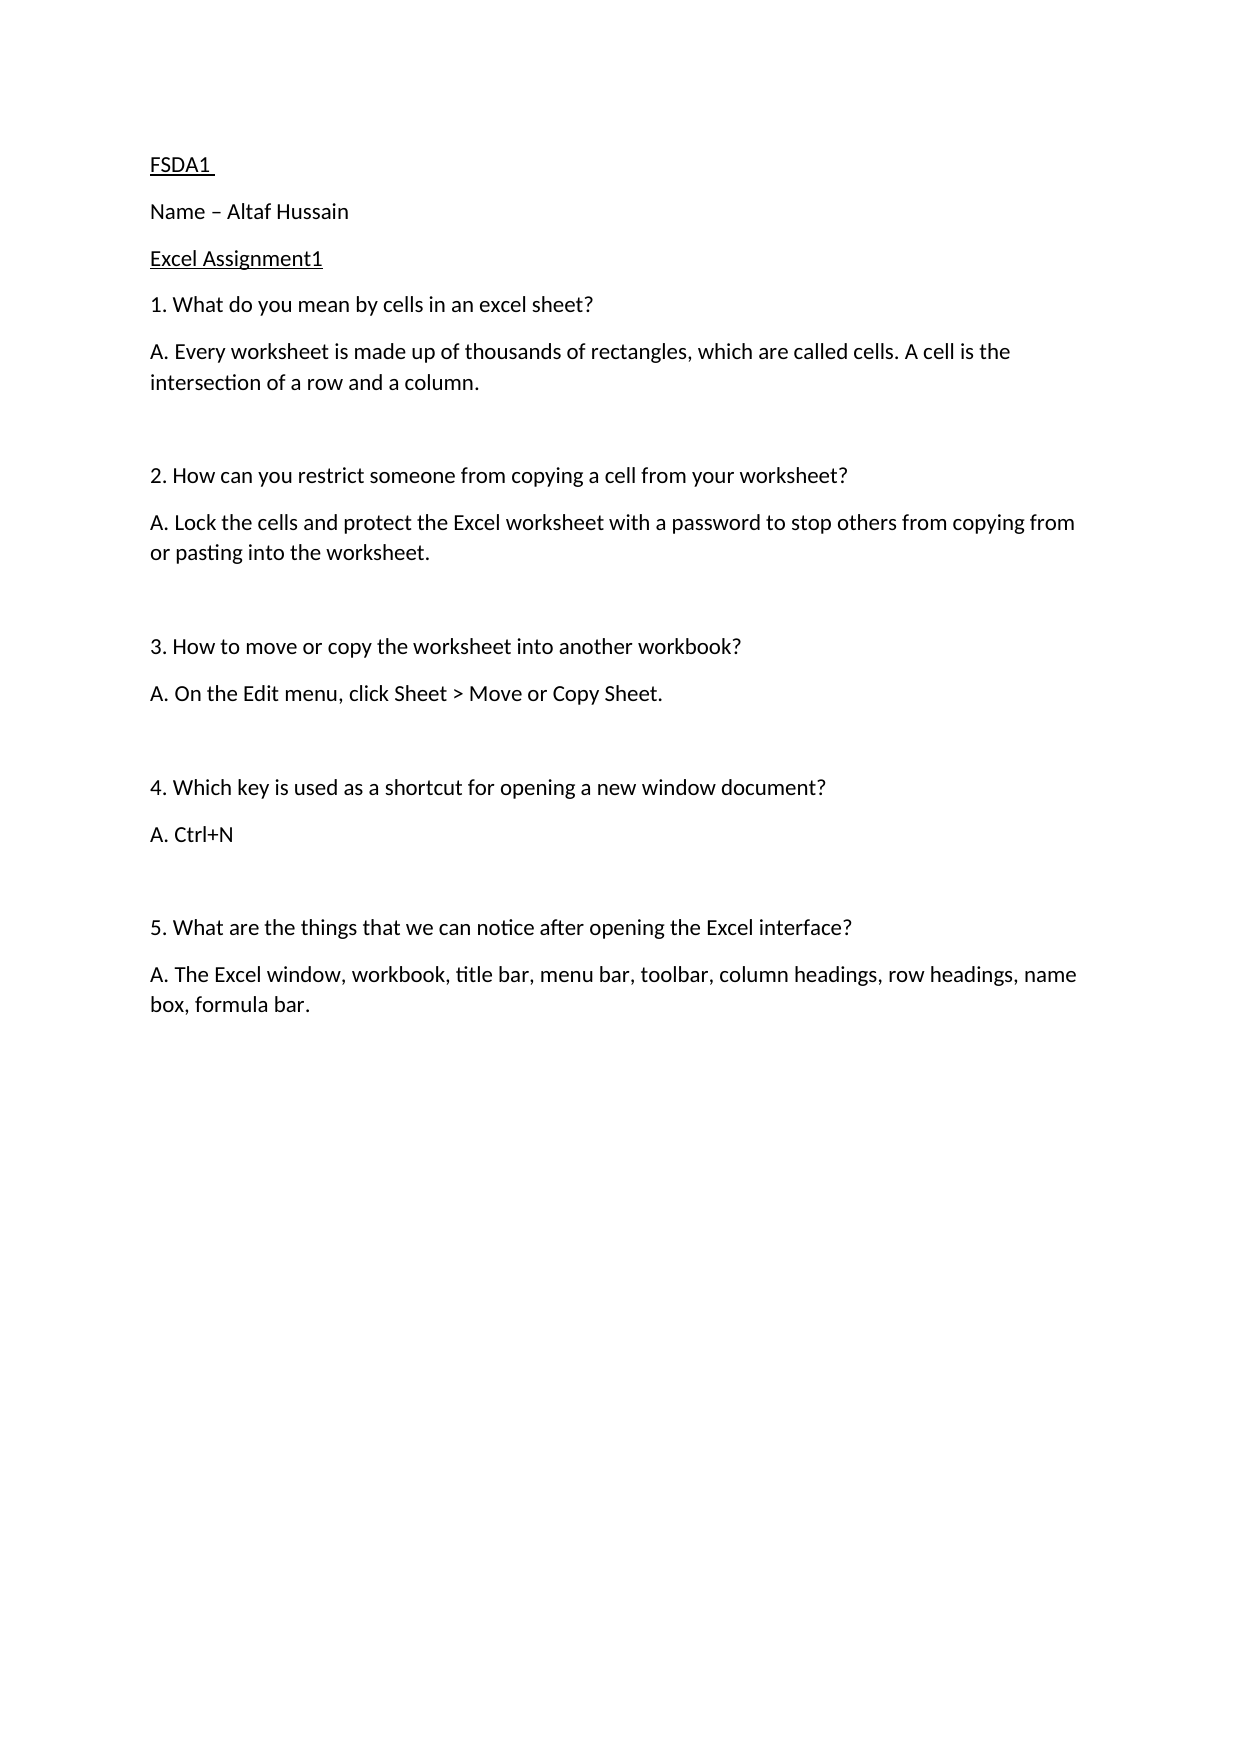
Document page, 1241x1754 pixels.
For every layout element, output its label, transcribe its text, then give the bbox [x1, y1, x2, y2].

text A. On the Edit menu, click Sheet > Move or Copy Sheet. [150, 679, 1090, 707]
text A. Lock the cells and protect the Excel worksheet with a password to stop others from copying from or pasting into the worksheet. [150, 508, 1090, 567]
text A. Ctrl+N [150, 820, 1090, 848]
text Name – Altaf Hussain [150, 197, 1090, 225]
text FSDA1 [150, 150, 1090, 178]
text 3. How to move or copy the worksheet into another workbook? [150, 632, 1090, 660]
text 1. What do you mean by cells in an excel sheet? [150, 291, 1090, 319]
text A. The Excel window, workbook, title bar, menu bar, toolbar, column headings, row headings, name box, formula bar. [150, 960, 1090, 1019]
text A. Every worksheet is made up of thousands of rectangles, which are called cells. A cell is the intersection of a row and a column. [150, 337, 1090, 396]
text Excel Assignment1 [150, 244, 1090, 272]
text 4. Which key is used as a shortcut for opening a new window document? [150, 773, 1090, 801]
text 5. What are the things that we can notice after opening the Excel interface? [150, 913, 1090, 942]
text 2. How can you restrict someone from copying a cell from your worksheet? [150, 461, 1090, 489]
